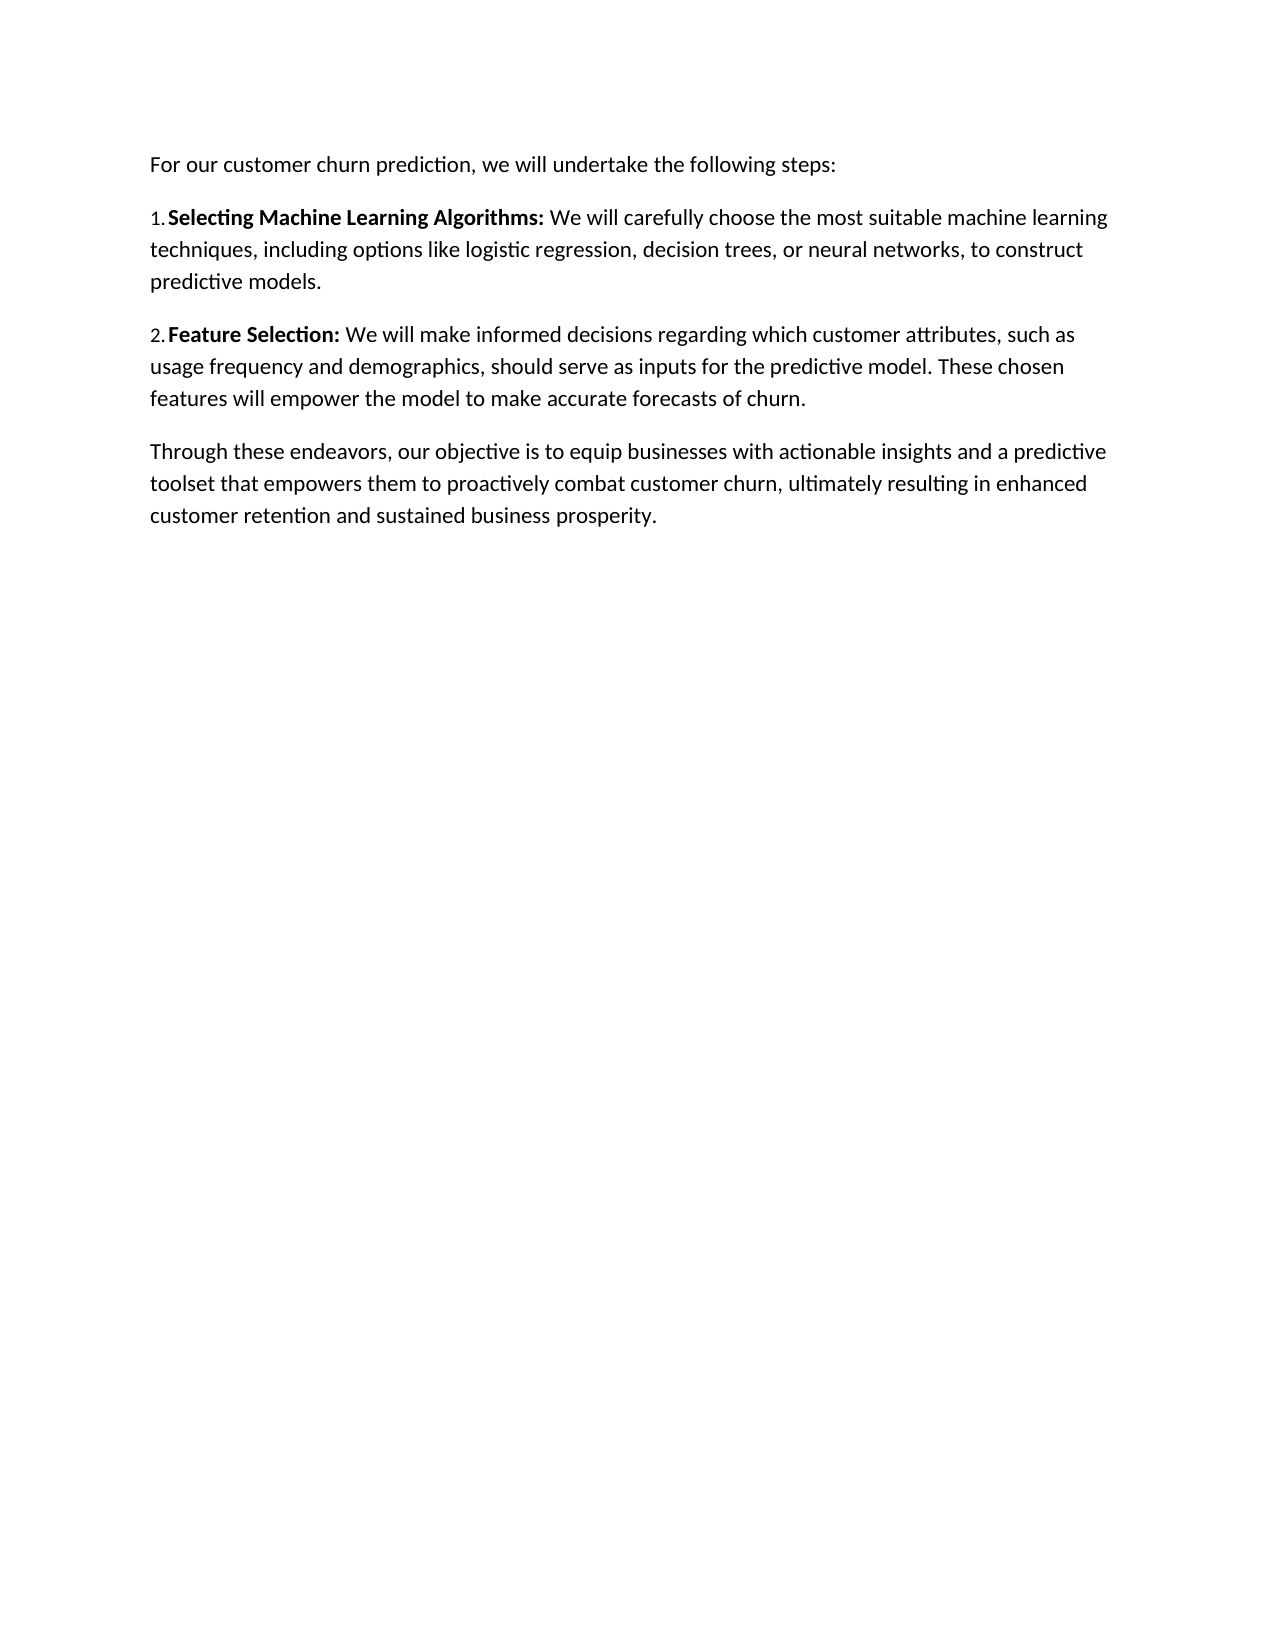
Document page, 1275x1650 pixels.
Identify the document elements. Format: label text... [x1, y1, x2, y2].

text For our customer churn prediction, we will undertake the following steps: [150, 150, 1133, 178]
text Through these endeavors, our objective is to equip businesses with actionable insights and a predictive toolset that empowers them to proactively combat customer churn, ultimately resulting in enhanced customer retention and sustained business prosperity. [150, 437, 1111, 529]
list Feature Selection: We will make informed decisions regarding which customer attributes, such as usage frequency and demographics, should serve as inputs for the predictive model. These chosen features will empower the model to make accurate forecasts of churn. [150, 320, 1077, 412]
list Selecting Machine Learning Algorithms: We will carefully choose the most suitable machine learning techniques, including options like logistic regression, decision trees, or neural networks, to construct predictive models. [150, 203, 1109, 295]
